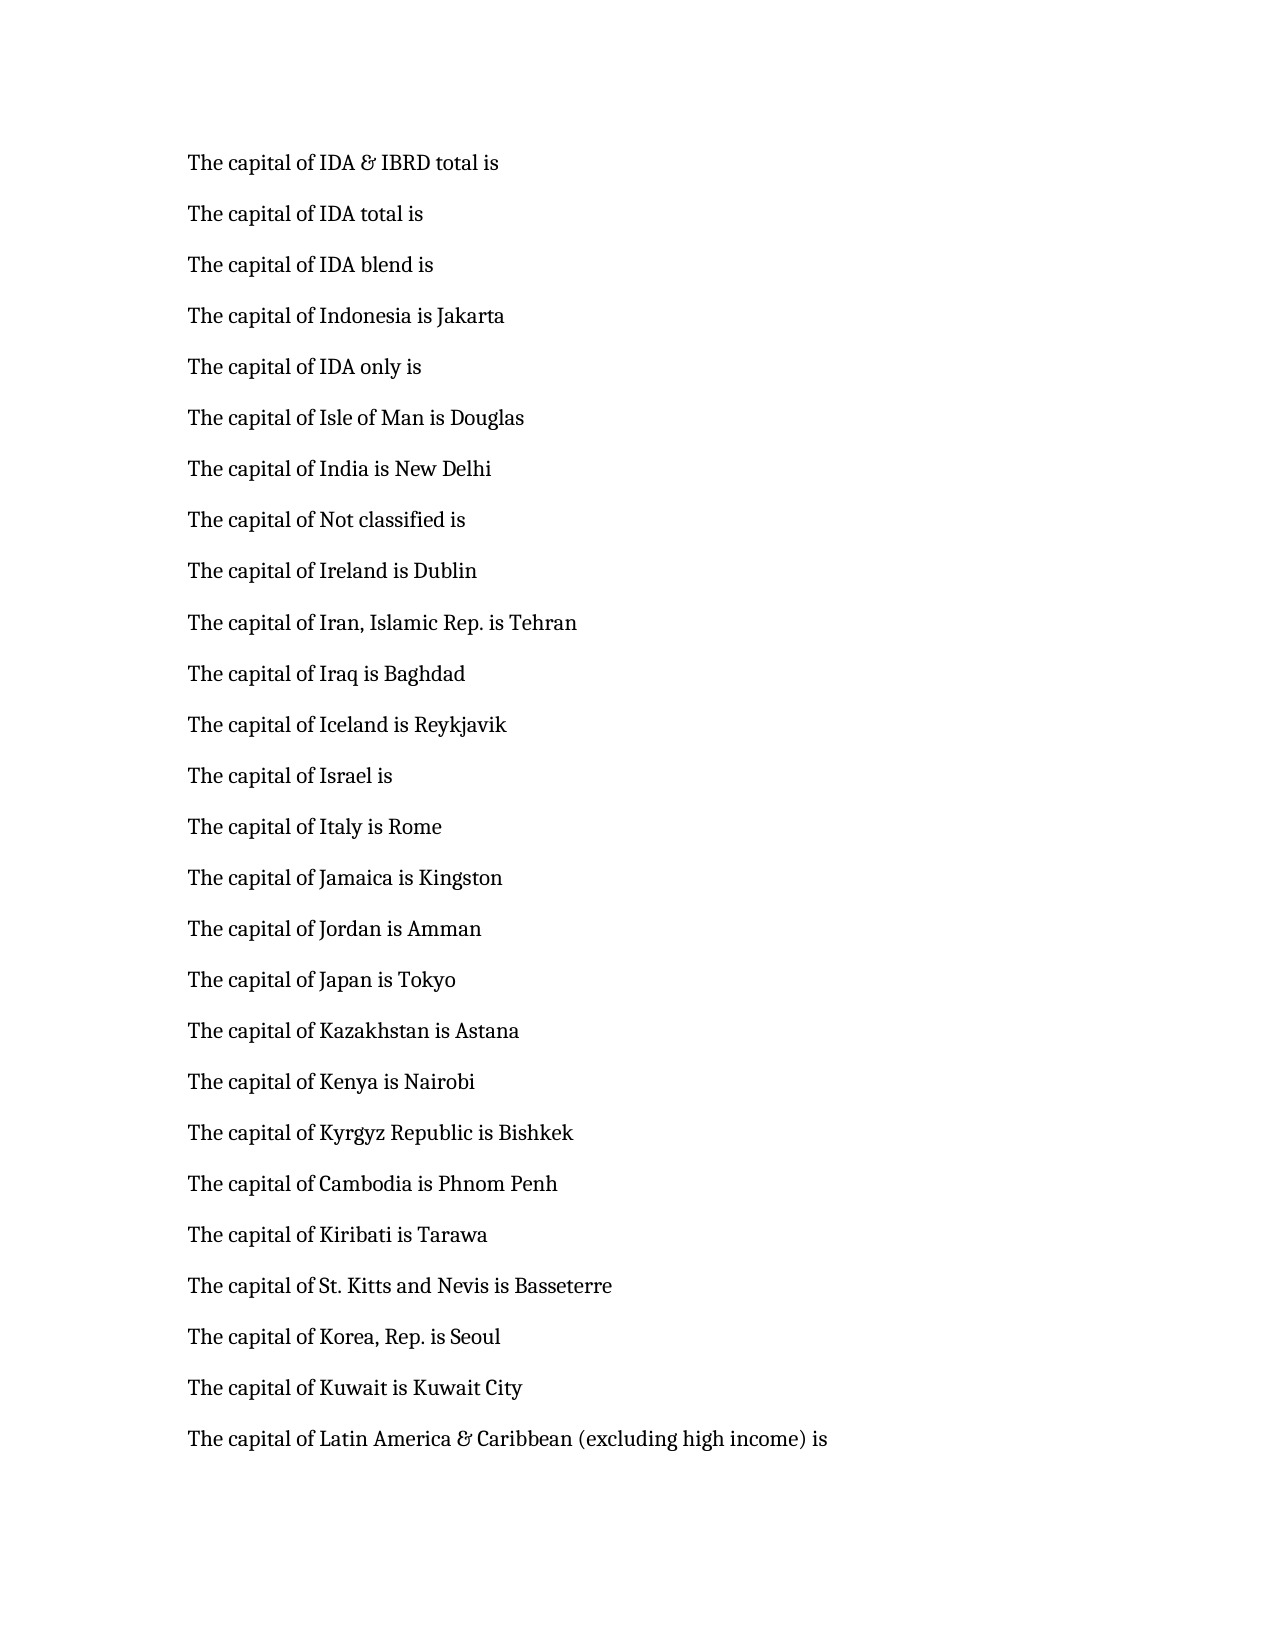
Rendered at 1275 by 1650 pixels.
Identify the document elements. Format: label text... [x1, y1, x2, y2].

text The capital of Iran, Islamic Rep. is Tehran [187, 609, 1087, 636]
text The capital of Kazakhstan is Astana [187, 1018, 1087, 1044]
text The capital of Cambodia is Phnom Penh [187, 1171, 1087, 1197]
text The capital of Ireland is Dublin [187, 558, 1087, 585]
text The capital of Kenya is Nairobi [187, 1069, 1087, 1095]
text The capital of Isle of Man is Douglas [187, 405, 1087, 432]
text The capital of IDA only is [187, 354, 1087, 381]
text The capital of Japan is Tokyo [187, 967, 1087, 993]
text The capital of IDA total is [187, 201, 1087, 227]
text The capital of Indonesia is Jakarta [187, 303, 1087, 329]
text The capital of St. Kitts and Nevis is Basseterre [187, 1273, 1087, 1299]
text The capital of Jordan is Amman [187, 916, 1087, 942]
text The capital of Kyrgyz Republic is Bishkek [187, 1120, 1087, 1146]
text The capital of IDA blend is [187, 252, 1087, 278]
text The capital of India is New Delhi [187, 456, 1087, 483]
text The capital of Korea, Rep. is Seoul [187, 1324, 1087, 1350]
text The capital of Not classified is [187, 507, 1087, 534]
text The capital of Italy is Rome [187, 813, 1087, 840]
text The capital of Latin America & Caribbean (excluding high income) is [187, 1426, 1087, 1452]
text The capital of Iraq is Baghdad [187, 660, 1087, 687]
text The capital of Iceland is Reykjavik [187, 711, 1087, 738]
text The capital of Kiribati is Tarawa [187, 1222, 1087, 1248]
text The capital of IDA & IBRD total is [187, 150, 1087, 176]
text The capital of Israel is [187, 762, 1087, 789]
text The capital of Jamaica is Kingston [187, 864, 1087, 891]
text The capital of Kuwait is Kuwait City [187, 1375, 1087, 1401]
